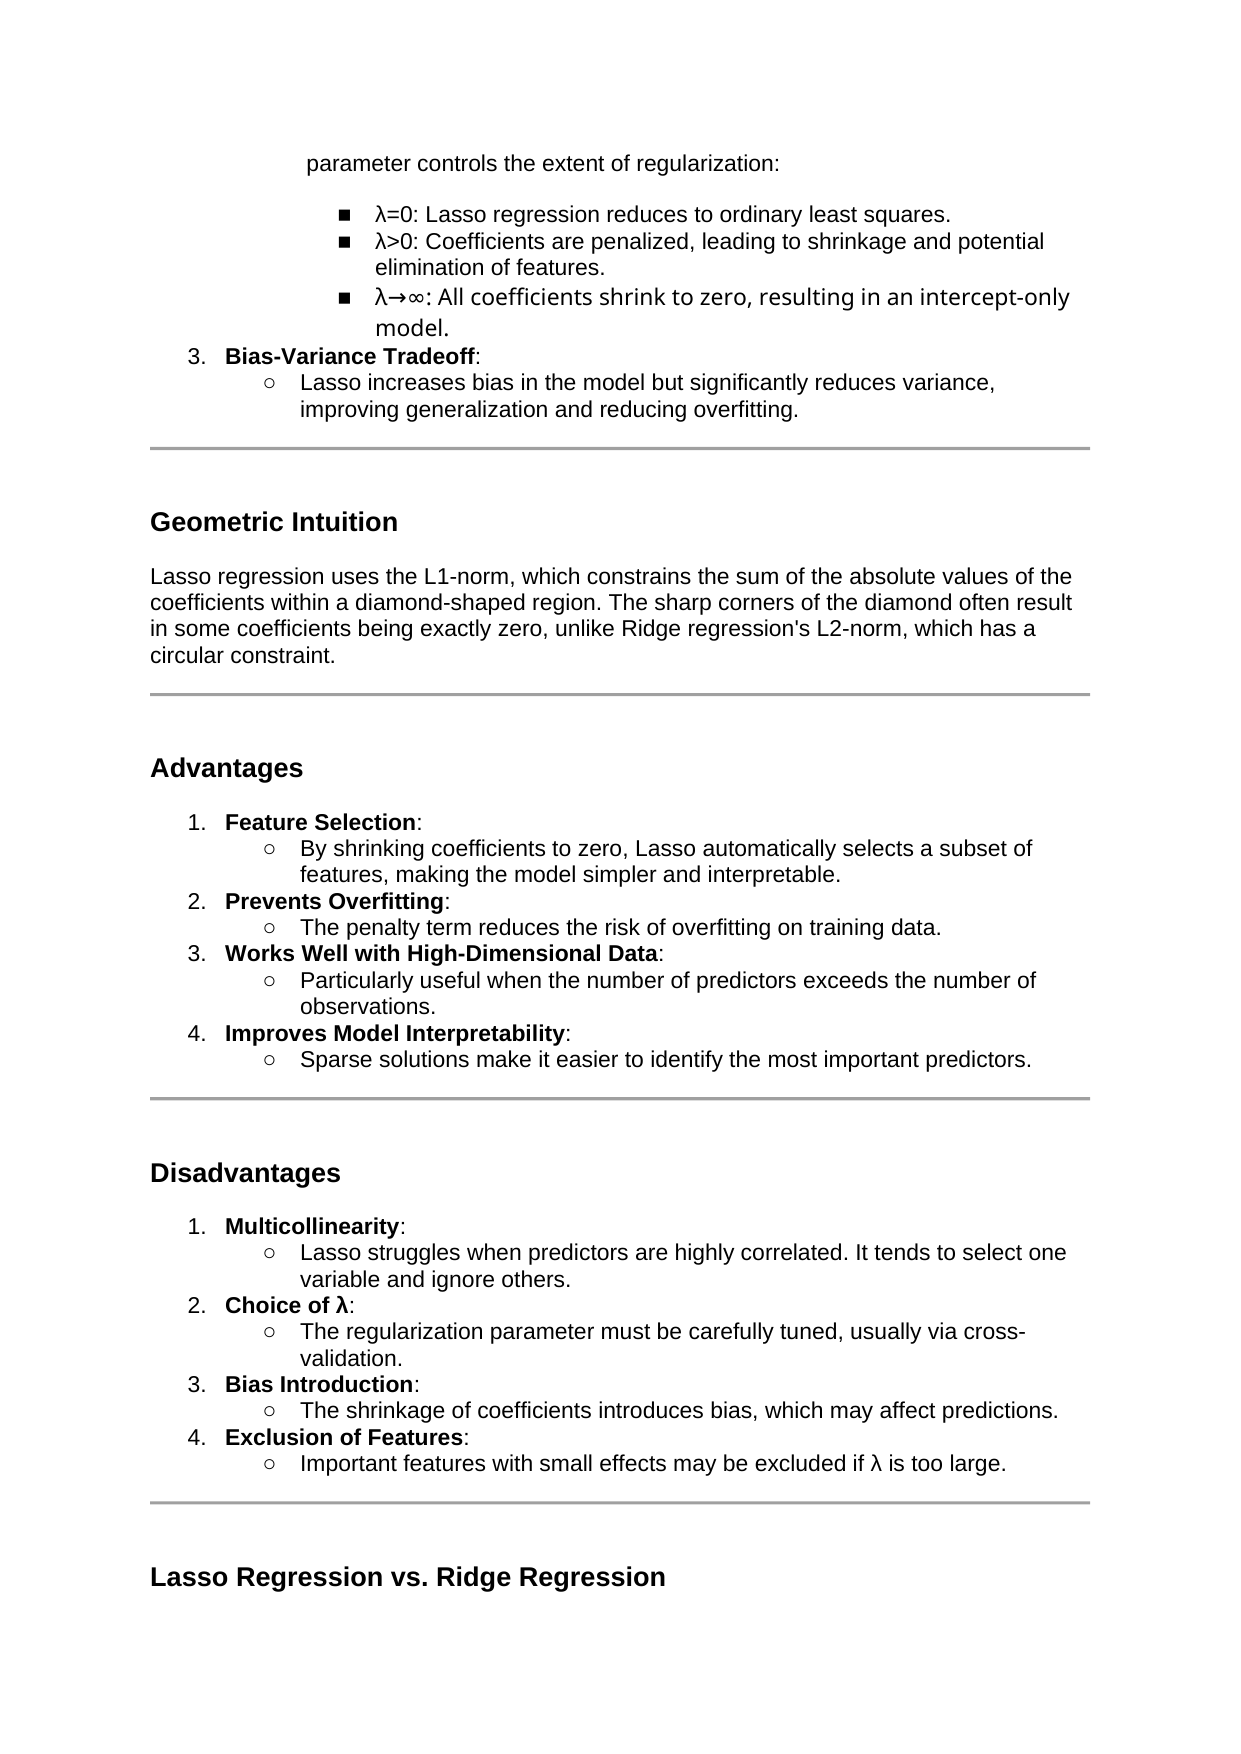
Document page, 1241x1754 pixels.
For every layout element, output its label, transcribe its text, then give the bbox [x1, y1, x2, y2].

list By shrinking coefficients to zero, Lasso automatically selects a subset of features, making the model simpler and interpretable. [262, 835, 1090, 888]
list Multicollinearity: [187, 1213, 1090, 1239]
list Choice of λ: [187, 1292, 1090, 1318]
list Particularly useful when the number of predictors exceeds the number of observations. [262, 967, 1090, 1019]
list Improves Model Interpretability: [187, 1019, 1090, 1046]
list Lasso increases bias in the model but significantly reduces variance, improving generalization and reducing overfitting. [262, 369, 1090, 422]
list Prevents Overfitting: [187, 888, 1090, 914]
text parameter controls the extent of regularization: [300, 150, 1090, 176]
list λ→∞: All coefficients shrink to zero, resulting in an intercept-only model. [337, 280, 1090, 343]
list The penalty term reduces the risk of overfitting on training data. [262, 914, 1090, 940]
subtitle Advantages [150, 752, 1090, 784]
list Important features with small effects may be excluded if λ is too large. [262, 1450, 1090, 1476]
list Works Well with High-Dimensional Data: [187, 940, 1090, 967]
text Lasso regression uses the L1-norm, which constrains the sum of the absolute values of the coefficients within a diamond-shaped region. The sharp corners of the diamond often result in some coefficients being exactly zero, unlike Ridge regression's L2-norm, which has a circular constraint. [150, 563, 1090, 668]
subtitle Disadvantages [150, 1157, 1090, 1188]
list Sparse solutions make it easier to identify the most important predictors. [262, 1046, 1090, 1072]
list The regularization parameter must be carefully tuned, usually via cross-validation. [262, 1318, 1090, 1371]
list λ=0: Lasso regression reduces to ordinary least squares. [337, 201, 1090, 228]
subtitle Geometric Intuition [150, 506, 1090, 538]
list Exclusion of Features: [187, 1424, 1090, 1450]
list λ>0: Coefficients are penalized, leading to shrinkage and potential elimination of features. [337, 228, 1090, 280]
list Feature Selection: [187, 809, 1090, 835]
subtitle Lasso Regression vs. Ridge Regression [150, 1561, 1090, 1592]
list Lasso struggles when predictors are highly correlated. It tends to select one variable and ignore others. [262, 1239, 1090, 1292]
list Bias Introduction: [187, 1371, 1090, 1397]
list The shrinkage of coefficients introduces bias, which may affect predictions. [262, 1397, 1090, 1424]
list Bias-Variance Tradeoff: [187, 343, 1090, 369]
